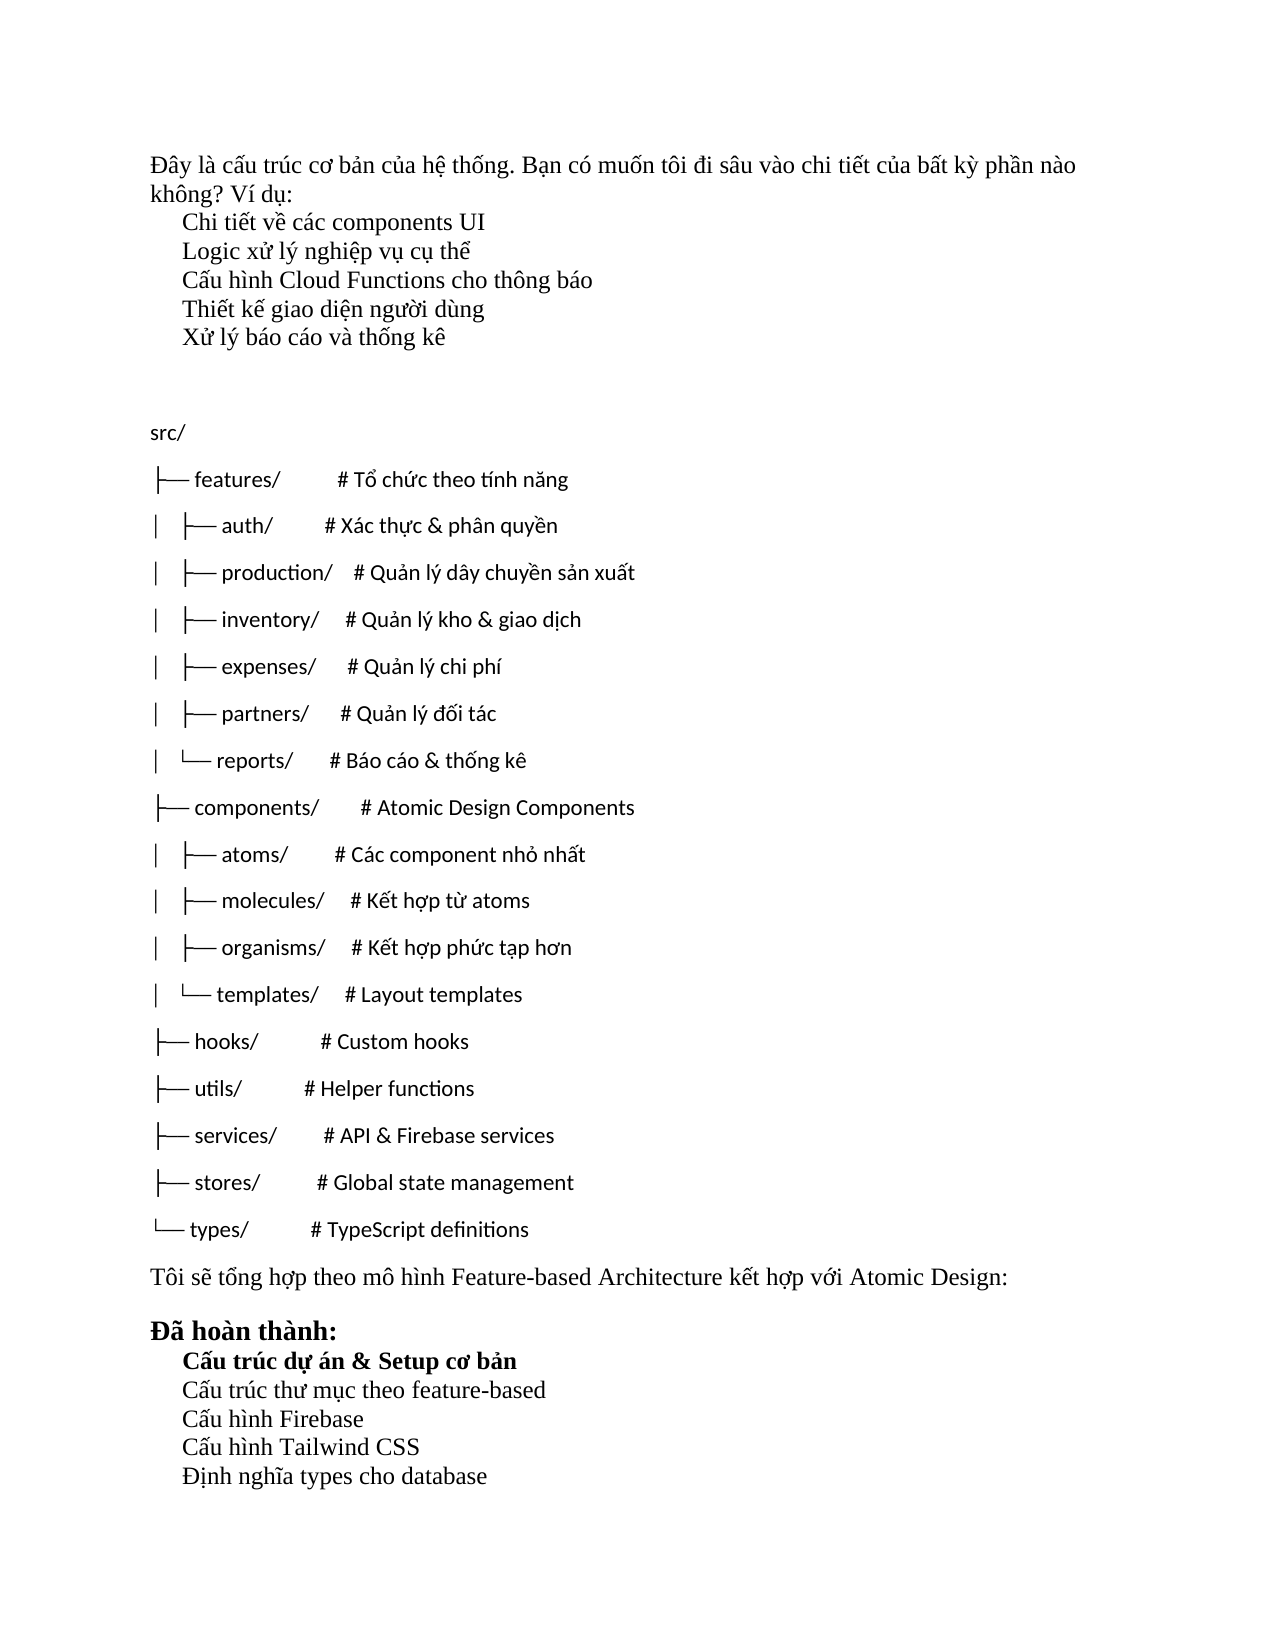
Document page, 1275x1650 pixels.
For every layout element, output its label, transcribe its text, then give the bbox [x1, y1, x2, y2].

text │ └── reports/ # Báo cáo & thống kê [150, 746, 1125, 774]
text ├── stores/ # Global state management [150, 1168, 1125, 1196]
text │ ├── partners/ # Quản lý đối tác [150, 699, 1125, 727]
text │ ├── atoms/ # Các component nhỏ nhất [150, 840, 1125, 868]
text ├── components/ # Atomic Design Components [150, 793, 1125, 821]
text Đã hoàn thành: [150, 1314, 1125, 1346]
text │ └── templates/ # Layout templates [150, 980, 1125, 1008]
text  Định nghĩa types cho database [150, 1461, 1125, 1490]
text │ ├── inventory/ # Quản lý kho & giao dịch [150, 605, 1125, 633]
text └── types/ # TypeScript definitions [150, 1215, 1125, 1243]
text  Cấu hình Cloud Functions cho thông báo [150, 265, 1125, 294]
text Tôi sẽ tổng hợp theo mô hình Feature-based Architecture kết hợp với Atomic Design: [150, 1262, 1125, 1290]
text  Cấu hình Firebase [150, 1404, 1125, 1432]
text │ ├── auth/ # Xác thực & phân quyền [186, 512, 1125, 540]
text │ ├── expenses/ # Quản lý chi phí [150, 652, 1125, 680]
text ├── services/ # API & Firebase services [150, 1121, 1125, 1149]
text  Cấu trúc thư mục theo feature-based [150, 1375, 1125, 1404]
text  Cấu trúc dự án & Setup cơ bản [150, 1346, 1125, 1375]
text  Cấu hình Tailwind CSS [150, 1432, 1125, 1461]
text Đây là cấu trúc cơ bản của hệ thống. Bạn có muốn tôi đi sâu vào chi tiết của bất kỳ phần nào không? Ví dụ: [150, 150, 1125, 207]
text  Thiết kế giao diện người dùng [150, 294, 1125, 322]
text ├── features/ # Tổ chức theo tính năng [150, 465, 1125, 493]
text ├── utils/ # Helper functions [150, 1074, 1125, 1102]
text │ ├── production/ # Quản lý dây chuyền sản xuất [150, 558, 1125, 587]
text │ ├── molecules/ # Kết hợp từ atoms [186, 887, 1125, 915]
text  Logic xử lý nghiệp vụ cụ thể [150, 236, 1125, 265]
text ├── hooks/ # Custom hooks [150, 1027, 1125, 1055]
text  Chi tiết về các components UI [150, 207, 1125, 236]
text src/ [150, 418, 1125, 446]
text │ ├── organisms/ # Kết hợp phức tạp hơn [150, 933, 1125, 962]
text  Xử lý báo cáo và thống kê [150, 322, 1125, 351]
